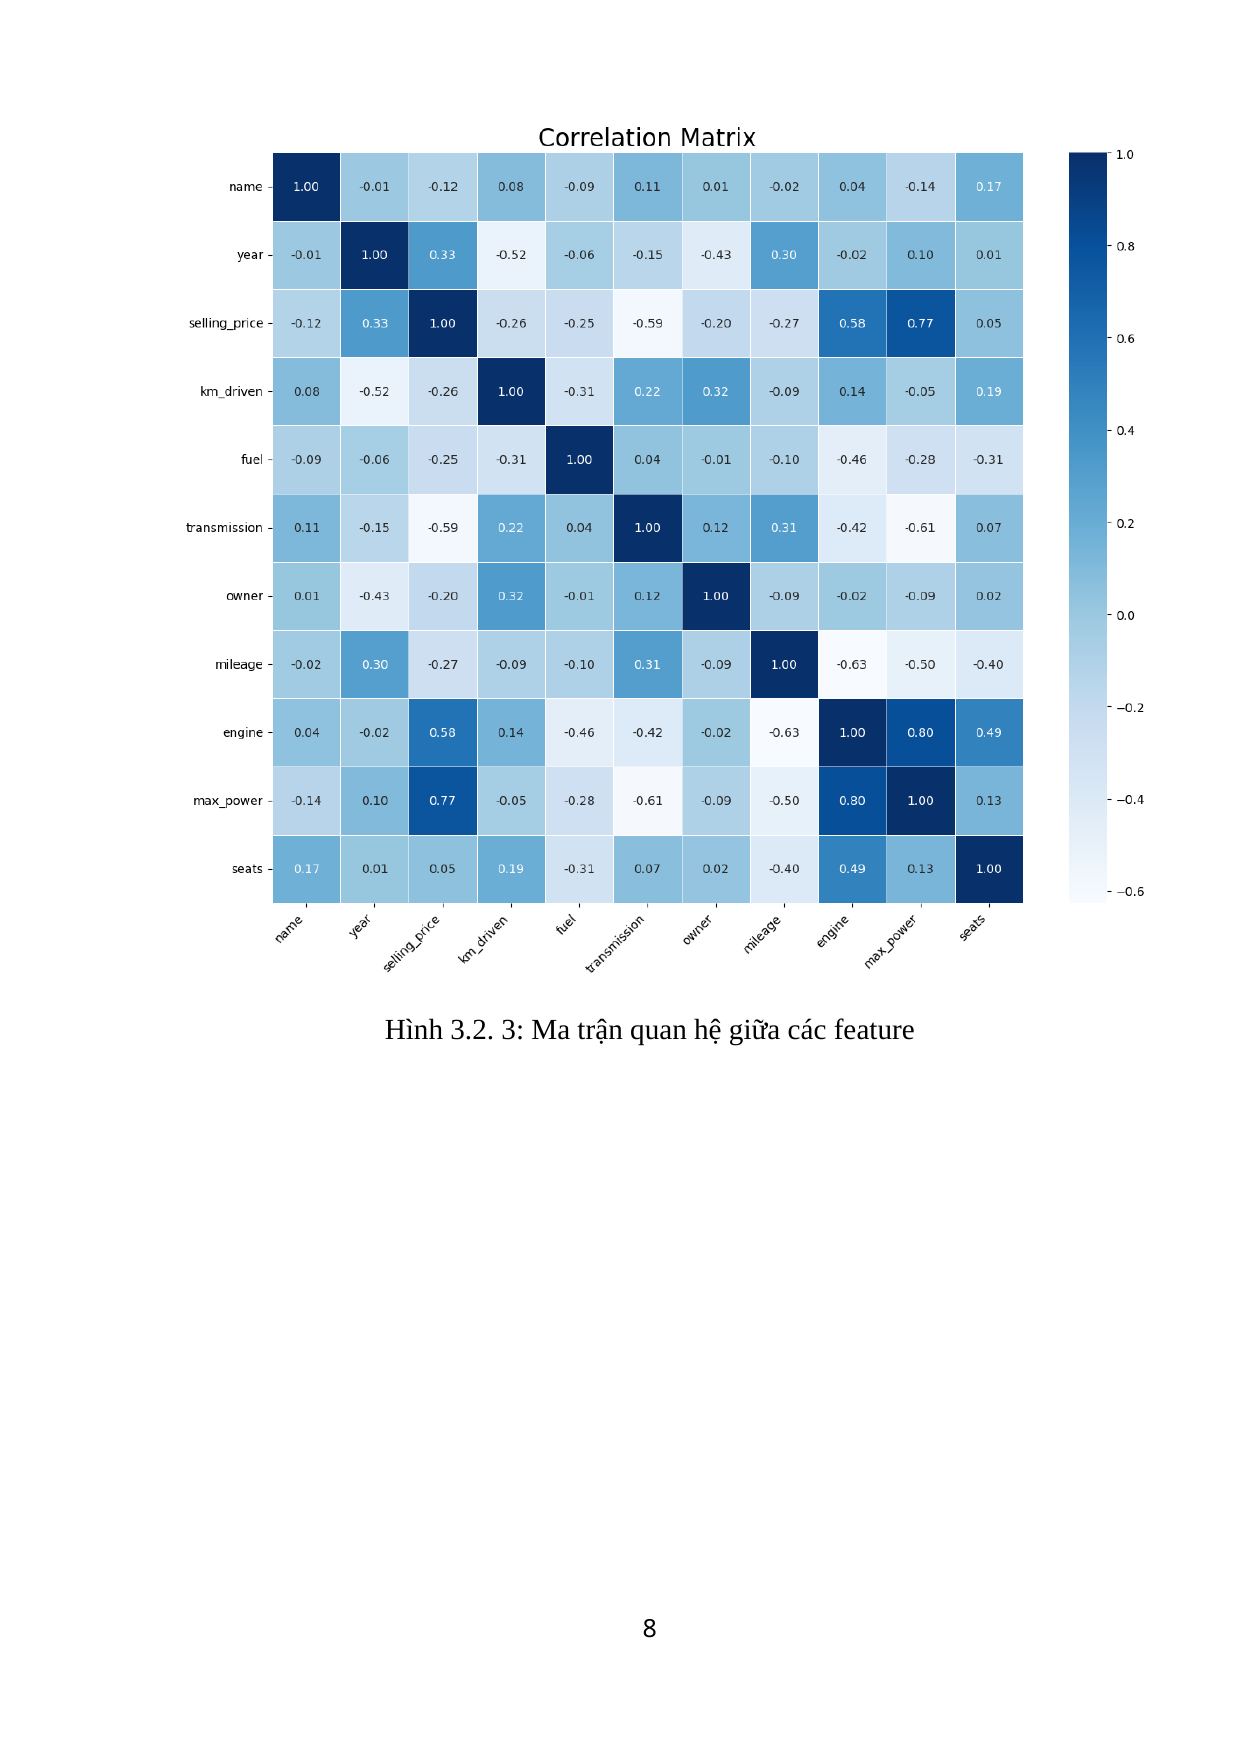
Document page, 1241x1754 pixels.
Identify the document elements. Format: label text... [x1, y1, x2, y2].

text Hình 3.2. 3: Ma trận quan hệ giữa các feature [177, 1012, 1122, 1046]
picture [177, 118, 1153, 983]
